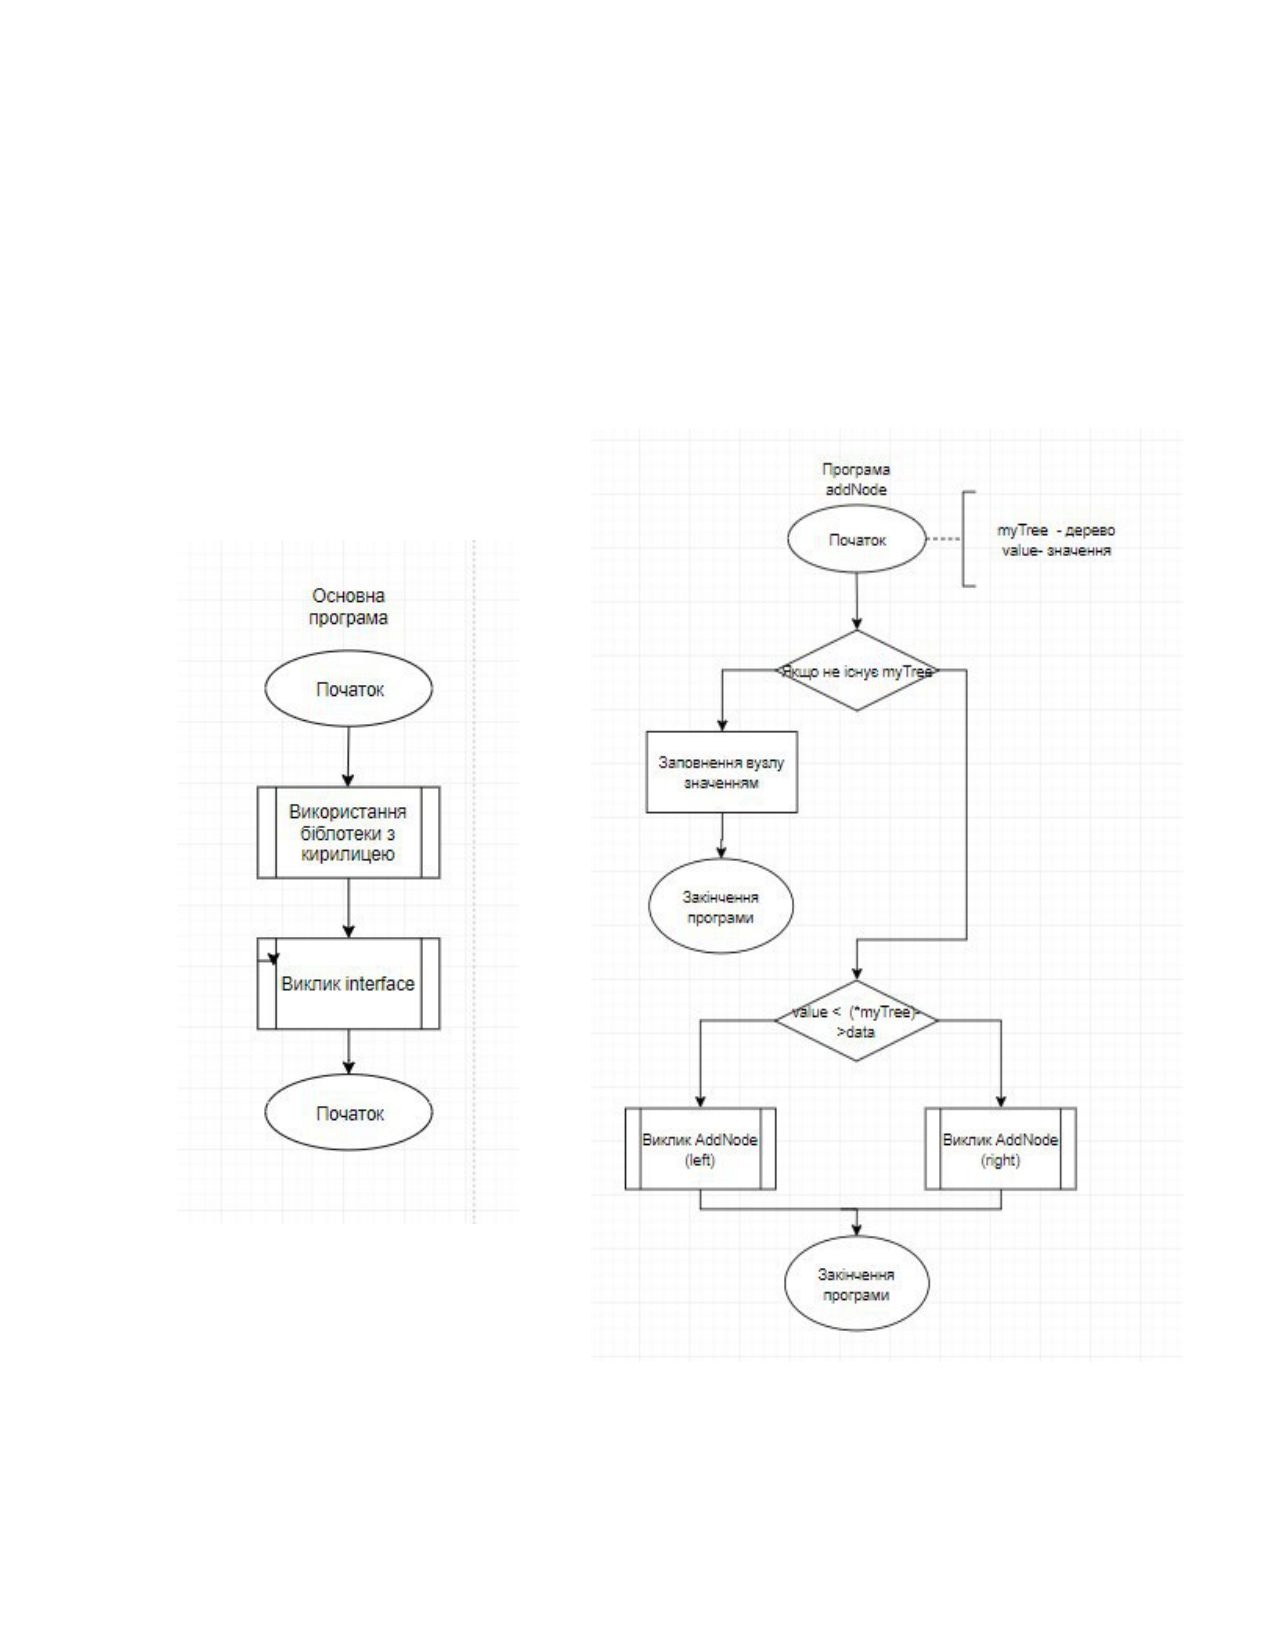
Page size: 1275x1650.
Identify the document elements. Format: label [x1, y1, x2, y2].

picture [177, 540, 520, 1224]
picture [589, 428, 1184, 1359]
